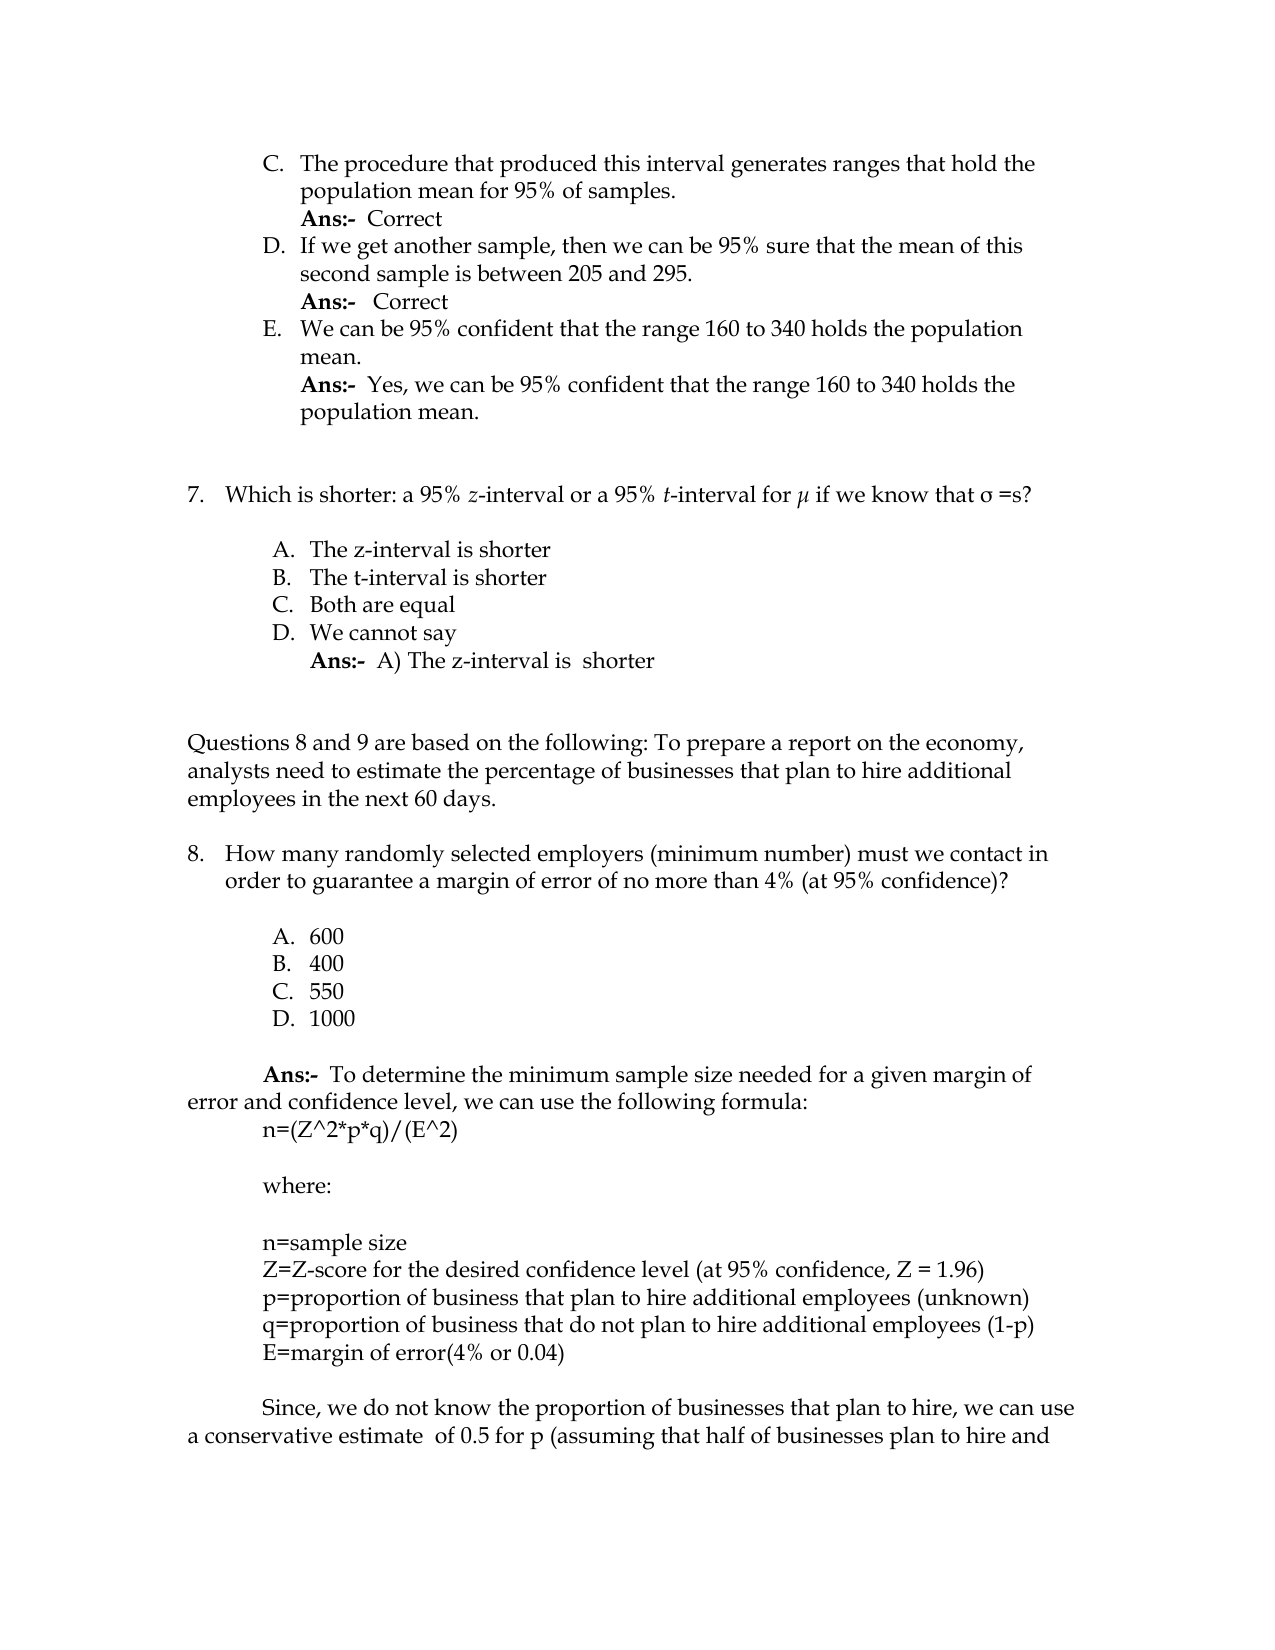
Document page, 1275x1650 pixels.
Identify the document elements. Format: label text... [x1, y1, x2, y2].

text q=proportion of business that do not plan to hire additional employees (1-p) [187, 1312, 1087, 1339]
list The z-interval is shorter [272, 536, 1087, 564]
list The procedure that produced this interval generates ranges that hold the population mean for 95% of samples. [262, 150, 1087, 205]
list 550 [272, 978, 1087, 1006]
text Ans:- Correct [300, 288, 1087, 316]
list Which is shorter: a 95% z-interval or a 95% t-interval for μ if we know that σ =s? [187, 481, 1087, 509]
list If we get another sample, then we can be 95% sure that the mean of this second sample is between 205 and 295. [262, 233, 1087, 288]
list How many randomly selected employers (minimum number) must we contact in order to guarantee a margin of error of no more than 4% (at 95% confidence)? [187, 840, 1087, 895]
list 600 [272, 923, 1087, 951]
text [187, 1339, 1087, 1450]
text n=sample size [187, 1229, 1087, 1256]
text Ans:- Correct [300, 205, 1087, 233]
text Ans:- To determine the minimum sample size needed for a given margin of error and confidence level, we can use the following formula: [187, 1061, 1087, 1116]
list 1000 [272, 1006, 1087, 1033]
list 400 [272, 951, 1087, 978]
list The t-interval is shorter [272, 564, 1087, 592]
list We cannot say Ans:- A) The z-interval is shorter [272, 619, 1087, 674]
list We can be 95% confident that the range 160 to 340 holds the population mean. Ans:- Yes, we can be 95% confident that the range 160 to 340 holds the population mean. [262, 316, 1087, 426]
text Questions 8 and 9 are based on the following: To prepare a report on the economy, analysts need to estimate the percentage of businesses that plan to hire additional employees in the next 60 days. [187, 730, 1087, 812]
text n=(Z^2*p*q)/(E^2) [187, 1116, 1087, 1144]
text where: [187, 1172, 1087, 1229]
list Both are equal [272, 592, 1087, 619]
text Z=Z-score for the desired confidence level (at 95% confidence, Z = 1.96) p=proportion of business that plan to hire additional employees (unknown) [187, 1256, 1087, 1312]
